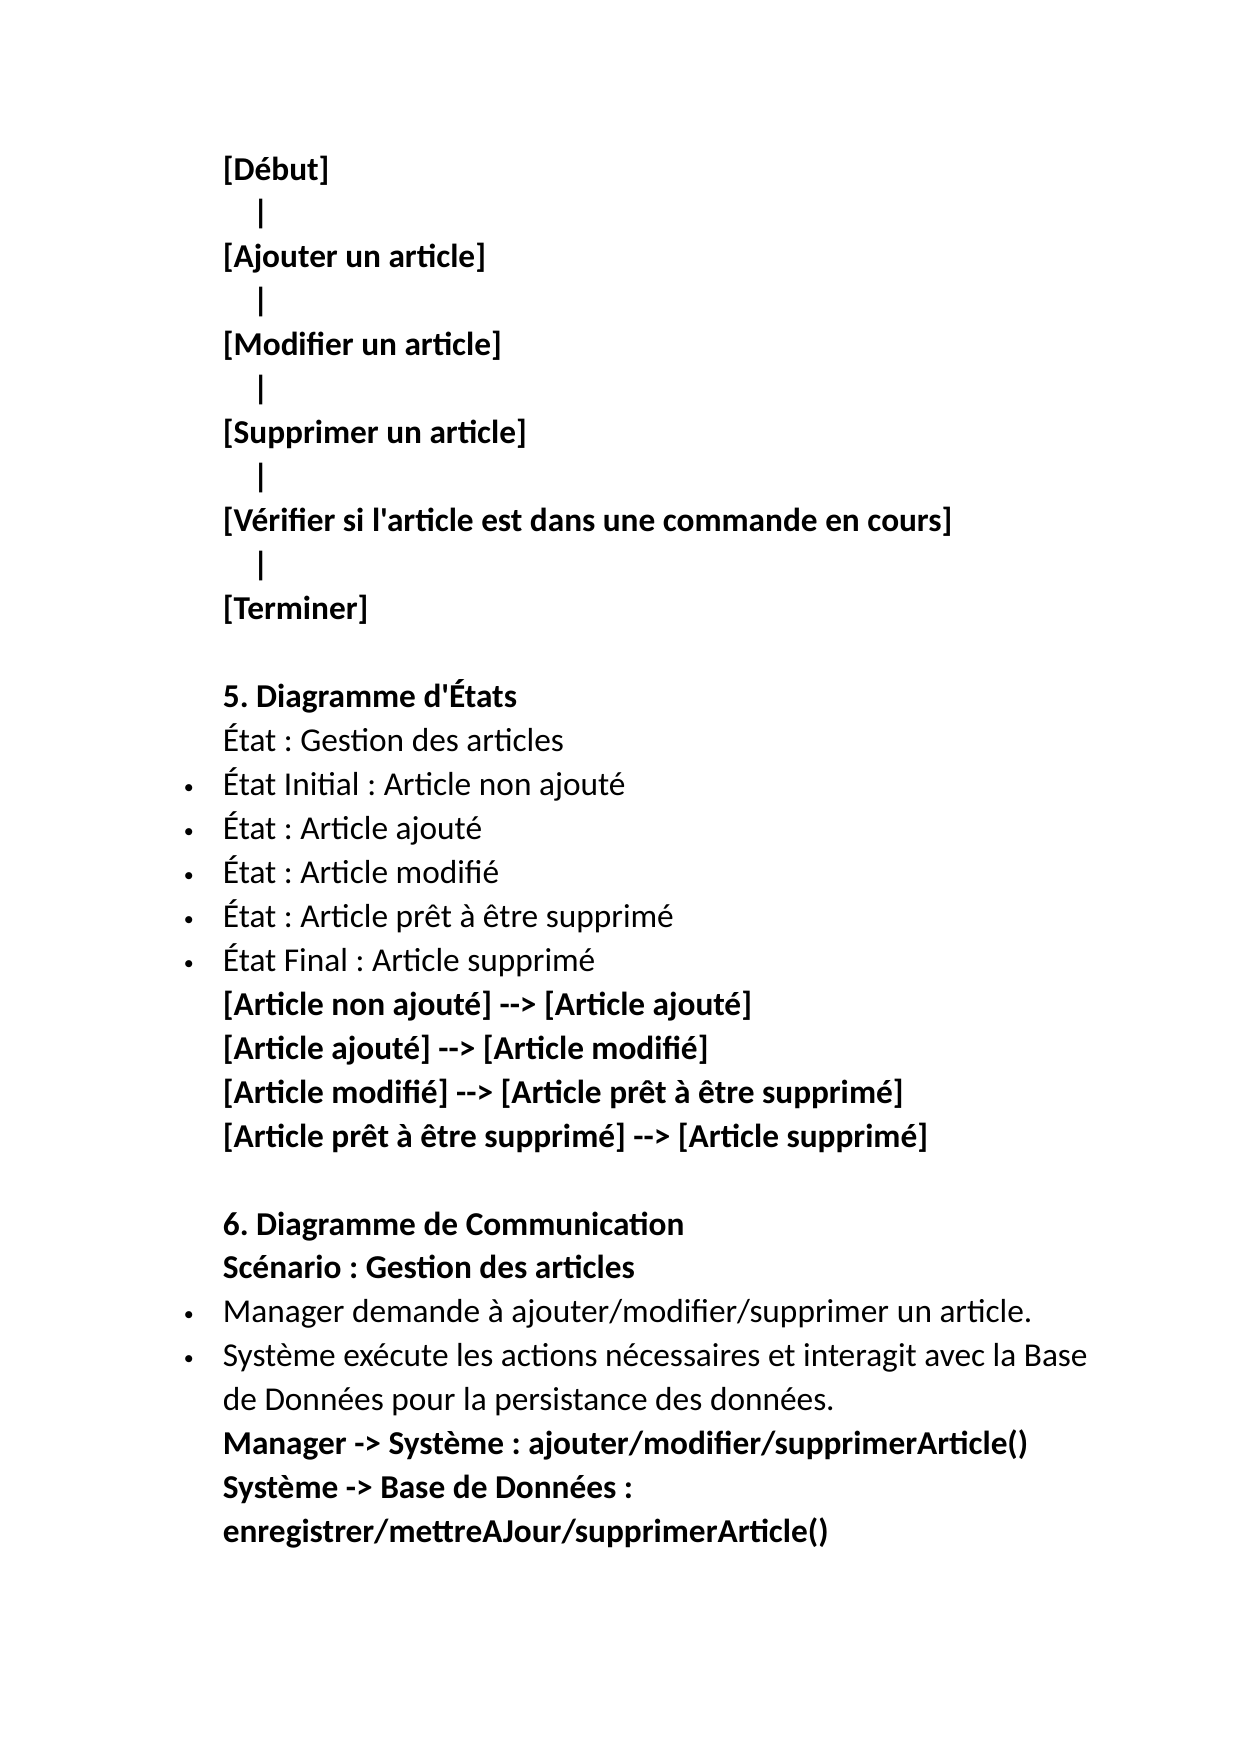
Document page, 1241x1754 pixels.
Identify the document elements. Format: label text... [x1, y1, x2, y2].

list [Modifier un article] [223, 323, 1093, 364]
list [Début] [223, 148, 1093, 188]
list [Vérifier si l'article est dans une commande en cours] [223, 499, 1093, 540]
list | [223, 543, 1093, 584]
list État Final : Article supprimé [185, 939, 1093, 979]
list Système -> Base de Données : enregistrer/mettreAJour/supprimerArticle() [223, 1466, 1093, 1551]
list [Article modifié] --> [Article prêt à être supprimé] [223, 1071, 1093, 1111]
list [Article non ajouté] --> [Article ajouté] [223, 983, 1093, 1023]
list Scénario : Gestion des articles [223, 1247, 1093, 1287]
list | [223, 455, 1093, 496]
list État : Article modifié [185, 851, 1093, 892]
list État : Gestion des articles [223, 719, 1093, 760]
list 5. Diagramme d'États [223, 675, 1093, 716]
list [Supprimer un article] [223, 411, 1093, 452]
list État Initial : Article non ajouté [185, 763, 1093, 804]
list [Article ajouté] --> [Article modifié] [223, 1027, 1093, 1067]
list Manager -> Système : ajouter/modifier/supprimerArticle() [223, 1422, 1093, 1463]
list Manager demande à ajouter/modifier/supprimer un article. [185, 1291, 1093, 1331]
list [Ajouter un article] [223, 236, 1093, 276]
list [Terminer] [223, 587, 1093, 628]
list État : Article ajouté [185, 807, 1093, 848]
list Système exécute les actions nécessaires et interagit avec la Base de Données pour la persistance des données. [185, 1334, 1093, 1419]
list État : Article prêt à être supprimé [185, 895, 1093, 936]
list 6. Diagramme de Communication [223, 1203, 1093, 1243]
list | [223, 192, 1093, 232]
list | [223, 279, 1093, 320]
list | [223, 367, 1093, 408]
list [Article prêt à être supprimé] --> [Article supprimé] [223, 1115, 1093, 1155]
